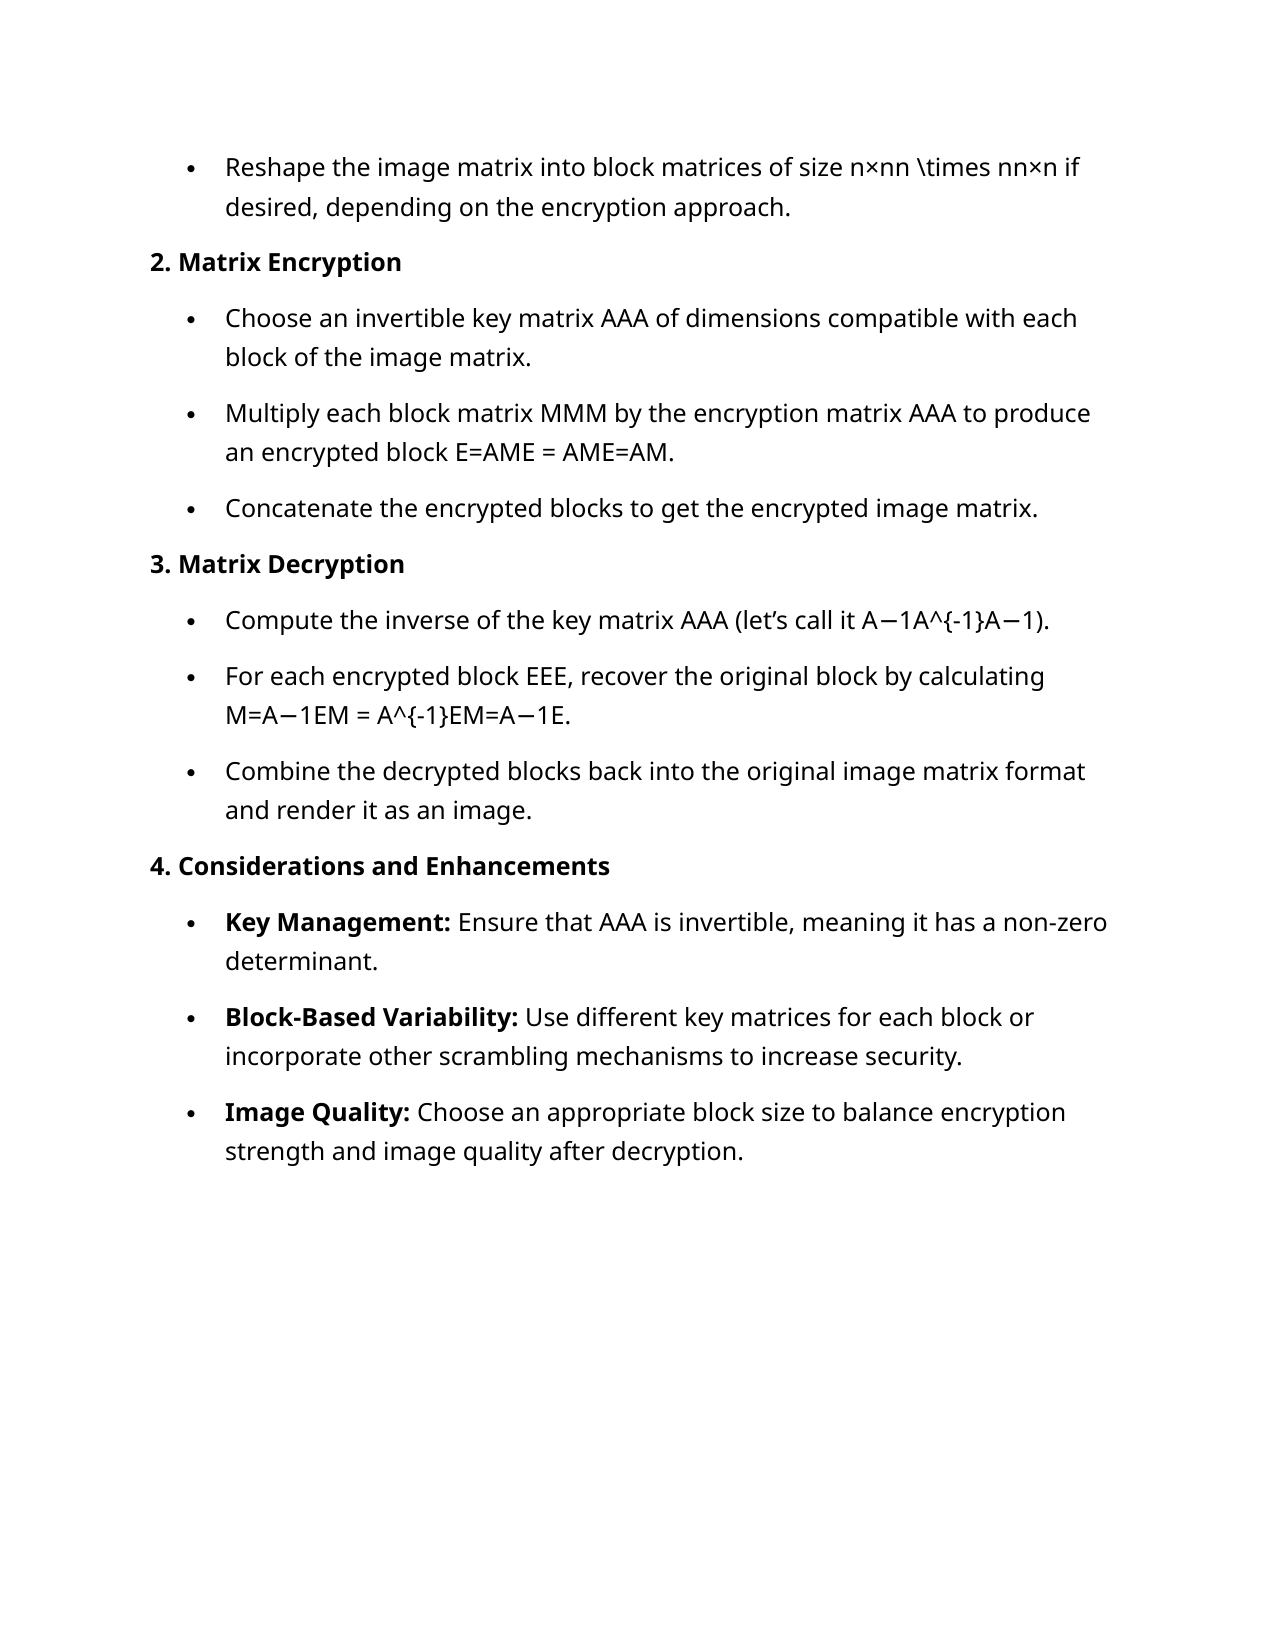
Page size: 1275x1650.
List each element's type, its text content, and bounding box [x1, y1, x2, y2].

list Reshape the image matrix into block matrices of size n×nn \times nn×n if desired, depending on the encryption approach. [187, 150, 1125, 223]
list Concatenate the encrypted blocks to get the encrypted image matrix. [187, 491, 1125, 525]
list Block-Based Variability: Use different key matrices for each block or incorporate other scrambling mechanisms to increase security. [187, 999, 1125, 1072]
list Image Quality: Choose an appropriate block size to balance encryption strength and image quality after decryption. [187, 1094, 1125, 1167]
list For each encrypted block EEE, recover the original block by calculating M=A−1EM = A^{-1}EM=A−1E. [187, 658, 1125, 732]
list Multiply each block matrix MMM by the encryption matrix AAA to produce an encrypted block E=AME = AME=AM. [187, 396, 1125, 469]
list Choose an invertible key matrix AAA of dimensions compatible with each block of the image matrix. [187, 301, 1125, 374]
list Key Management: Ensure that AAA is invertible, meaning it has a non-zero determinant. [187, 904, 1125, 977]
text 4. Considerations and Enhancements [150, 848, 1125, 882]
text 3. Matrix Decryption [150, 547, 1125, 581]
text 2. Matrix Encryption [150, 245, 1125, 279]
list Combine the decrypted blocks back into the original image matrix format and render it as an image. [187, 753, 1125, 827]
list Compute the inverse of the key matrix AAA (let’s call it A−1A^{-1}A−1). [187, 602, 1125, 637]
